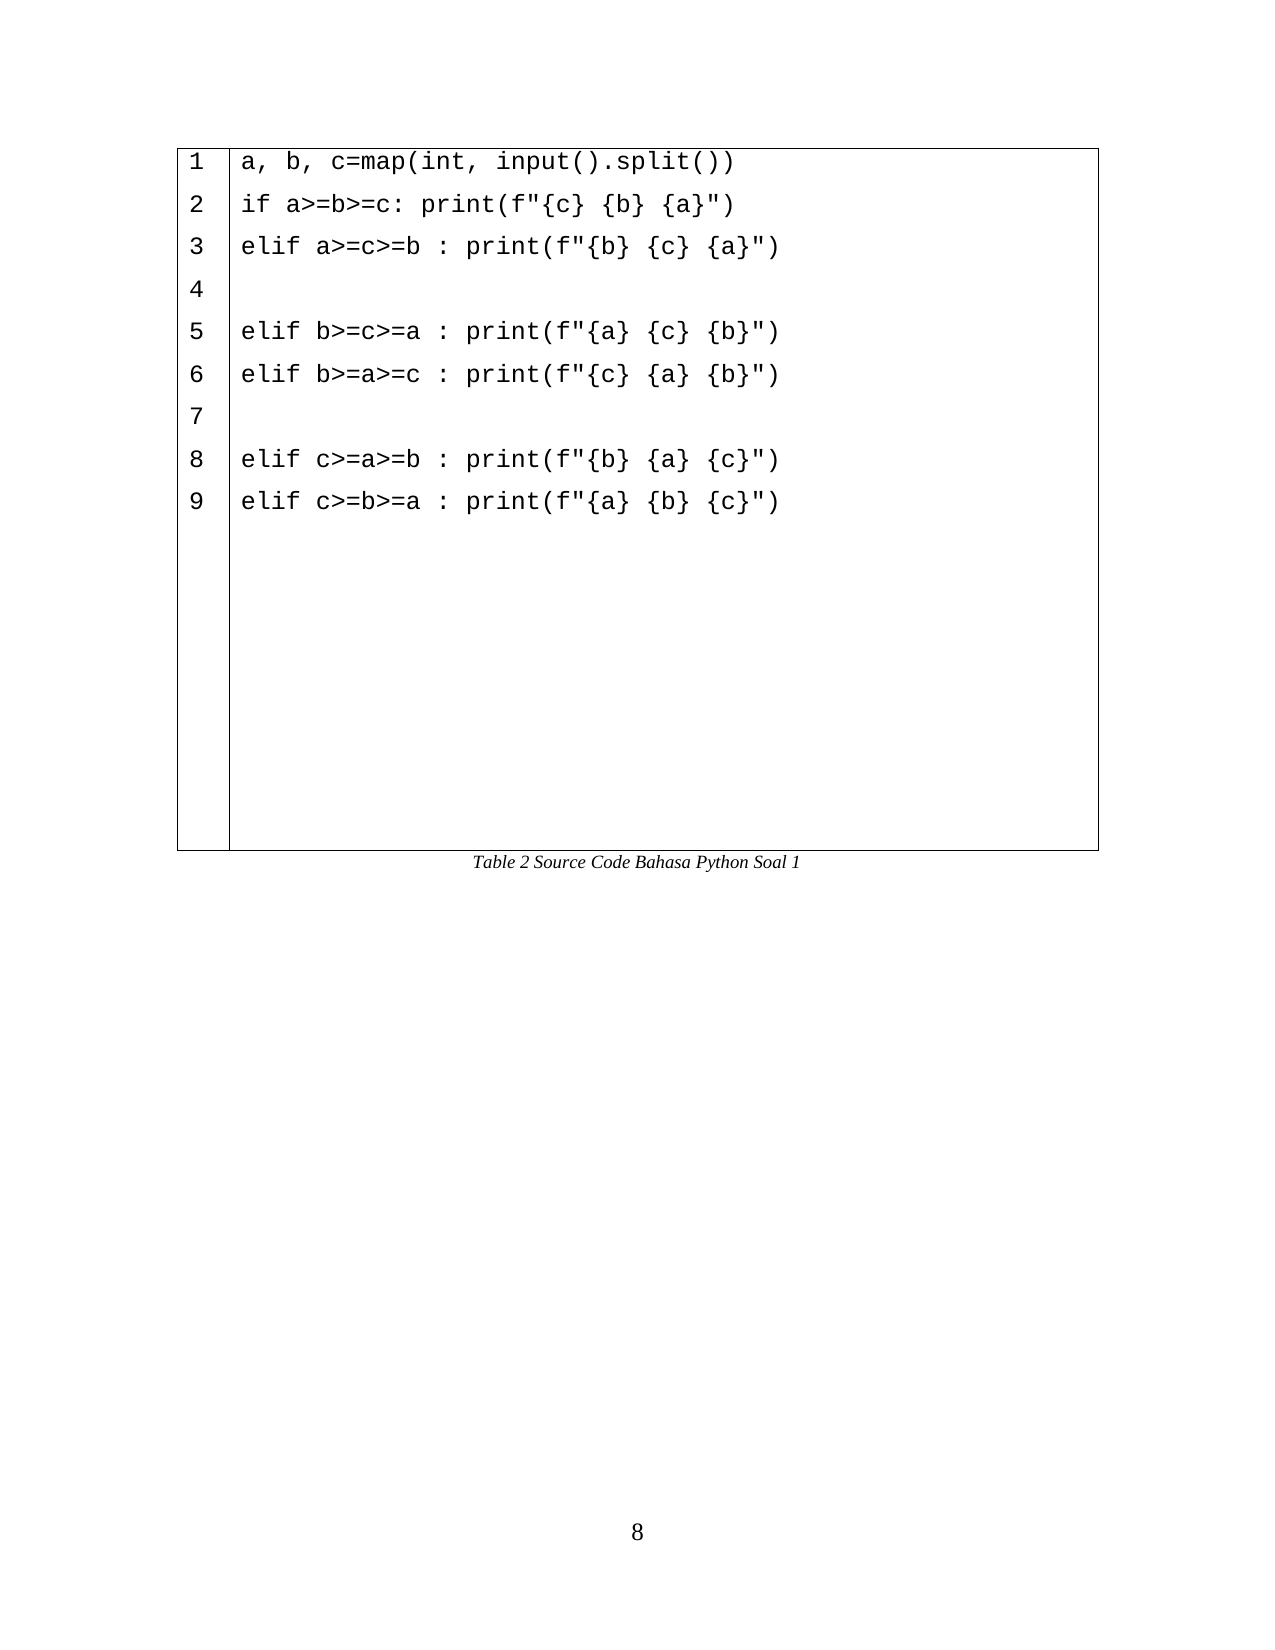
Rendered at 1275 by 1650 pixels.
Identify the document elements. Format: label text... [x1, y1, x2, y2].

table_header a, b, c=map(int, input().split()) if a>=b>=c: print(f"{c} {b} {a}") elif a>=c>=b : print(f"{b} {c} {a}") elif b>=c>=a : print(f"{a} {c} {b}") elif b>=a>=c : print(f"{c} {a} {b}") elif c>=a>=b : print(f"{b} {a} {c}") elif c>=b>=a : print(f"{a} {b} {c}") [230, 149, 1098, 850]
table_header 1 2 3 4 5 6 7 8 9 [178, 149, 229, 850]
